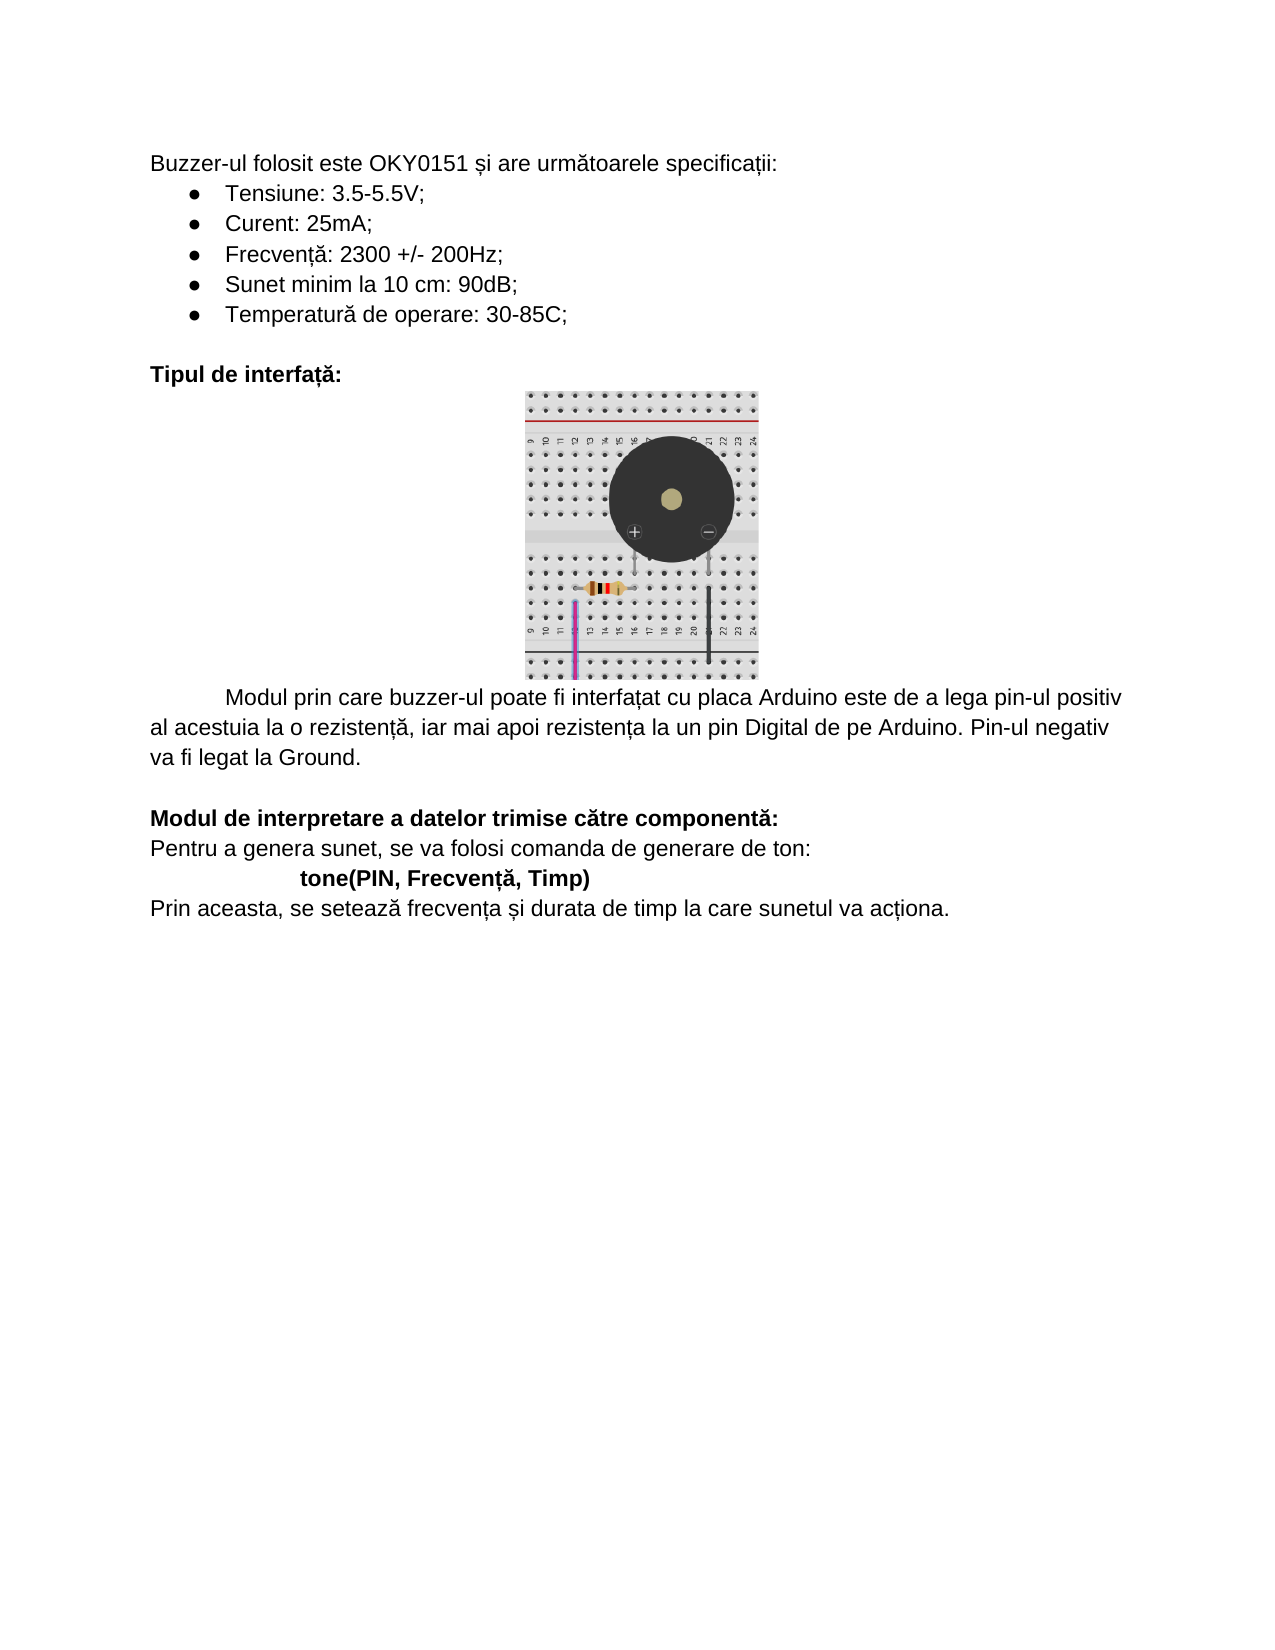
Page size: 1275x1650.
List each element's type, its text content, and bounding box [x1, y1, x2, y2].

list Frecvență: 2300 +/- 200Hz; [187, 241, 1125, 267]
list Sunet minim la 10 cm: 90dB; [187, 271, 1125, 297]
text Modul de interpretare a datelor trimise către componentă: [150, 804, 1125, 831]
text Tipul de interfață: [150, 361, 1125, 388]
list Tensiune: 3.5-5.5V; [187, 180, 1125, 207]
list Temperatură de operare: 30-85C; [187, 301, 1125, 327]
text tone(PIN, Frecvență, Timp) [225, 865, 1125, 891]
text Modul prin care buzzer-ul poate fi interfațat cu placa Arduino este de a lega pin-ul positiv al acestuia la o rezistență, iar mai apoi rezistența la un pin Digital de pe Arduino. Pin-ul negativ va fi legat la Ground. [150, 684, 1125, 771]
list Curent: 25mA; [187, 210, 1125, 237]
text Buzzer-ul folosit este OKY0151 și are următoarele specificații: [150, 150, 1125, 176]
text Prin aceasta, se setează frecvența și durata de timp la care sunetul va acționa. [150, 895, 1125, 922]
text Pentru a genera sunet, se va folosi comanda de generare de ton: [150, 835, 1125, 861]
picture [525, 391, 759, 680]
